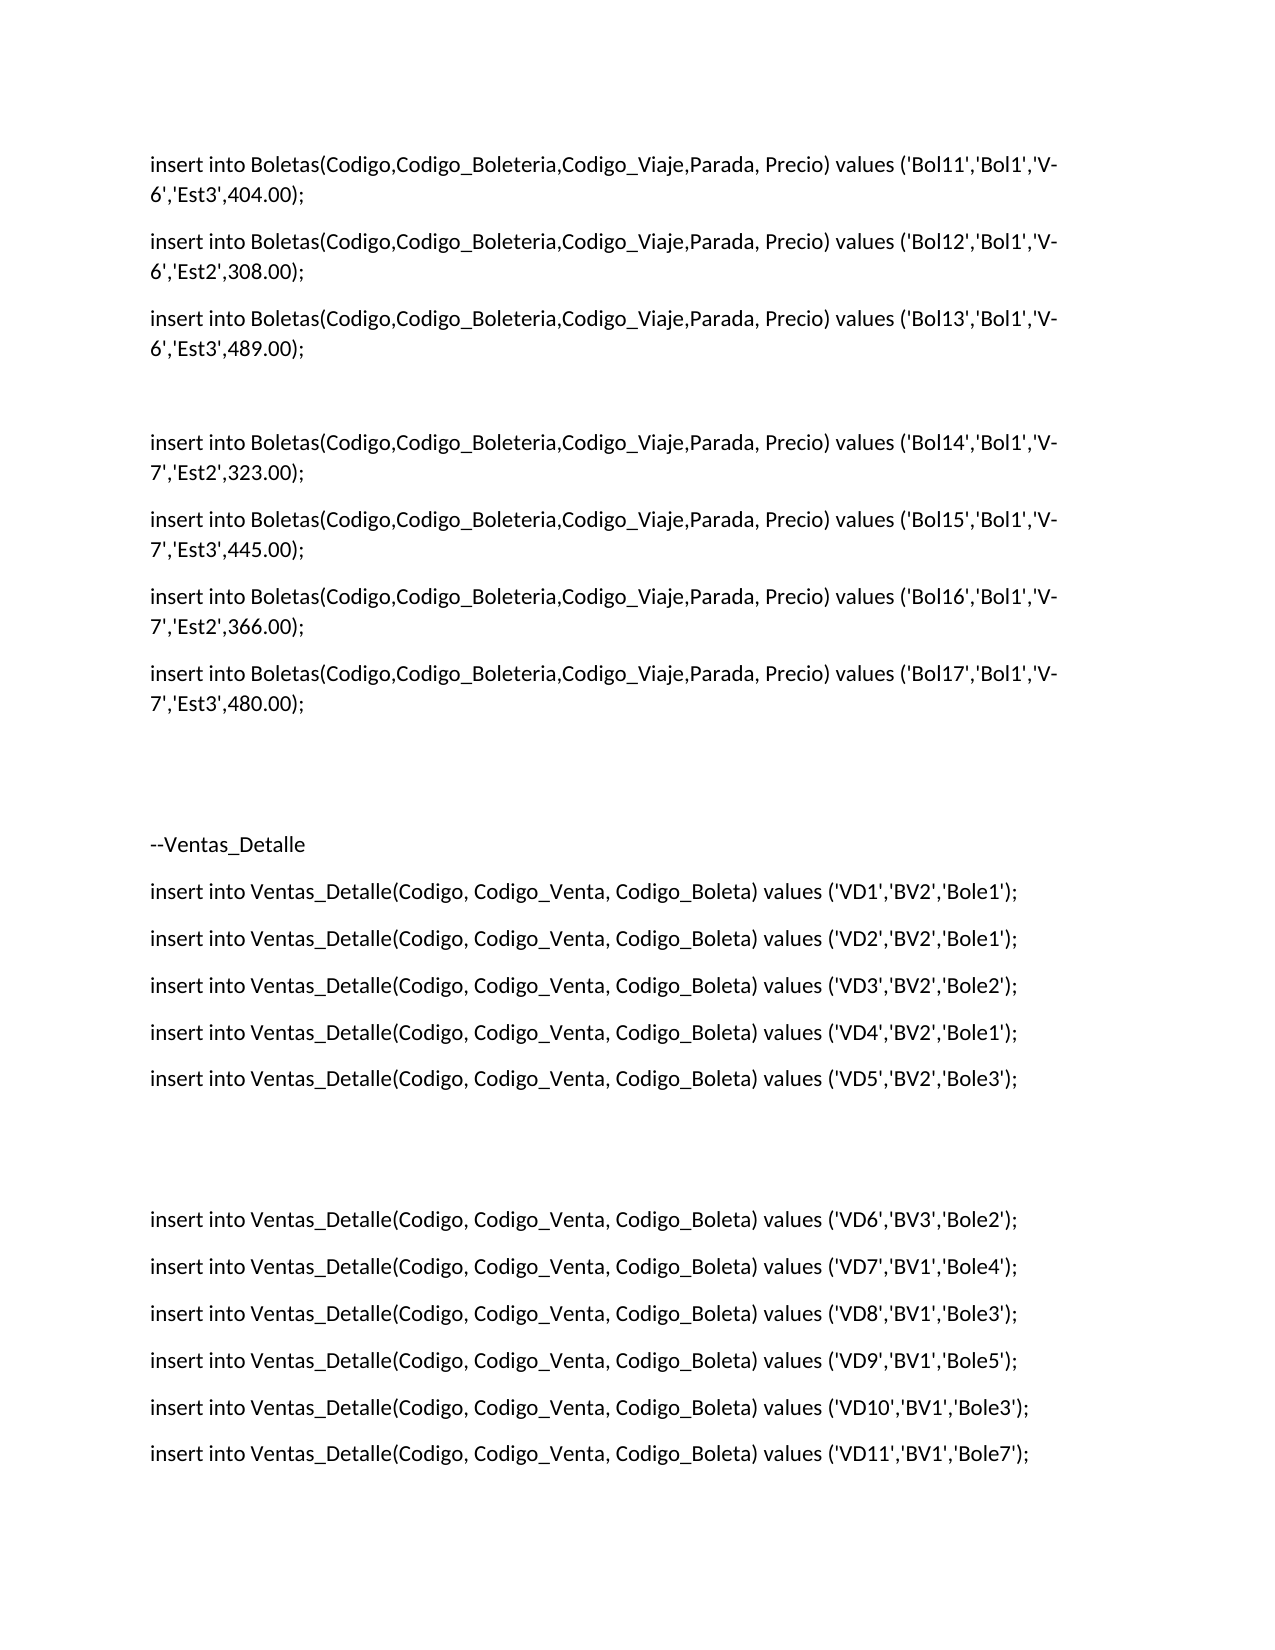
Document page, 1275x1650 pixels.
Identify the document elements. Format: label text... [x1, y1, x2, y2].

text insert into Ventas_Detalle(Codigo, Codigo_Venta, Codigo_Boleta) values ('VD8','BV1','Bole3'); [150, 1299, 1125, 1327]
text insert into Ventas_Detalle(Codigo, Codigo_Venta, Codigo_Boleta) values ('VD7','BV1','Bole4'); [150, 1252, 1125, 1280]
text insert into Ventas_Detalle(Codigo, Codigo_Venta, Codigo_Boleta) values ('VD1','BV2','Bole1'); [150, 877, 1125, 905]
text insert into Boletas(Codigo,Codigo_Boleteria,Codigo_Viaje,Parada, Precio) values ('Bol11','Bol1','V-6','Est3',404.00); [150, 150, 1125, 208]
text insert into Ventas_Detalle(Codigo, Codigo_Venta, Codigo_Boleta) values ('VD2','BV2','Bole1'); [150, 924, 1125, 952]
text insert into Boletas(Codigo,Codigo_Boleteria,Codigo_Viaje,Parada, Precio) values ('Bol13','Bol1','V-6','Est3',489.00); [150, 304, 1125, 362]
text insert into Ventas_Detalle(Codigo, Codigo_Venta, Codigo_Boleta) values ('VD3','BV2','Bole2'); [150, 971, 1125, 999]
text insert into Ventas_Detalle(Codigo, Codigo_Venta, Codigo_Boleta) values ('VD11','BV1','Bole7'); [150, 1439, 1125, 1468]
text insert into Ventas_Detalle(Codigo, Codigo_Venta, Codigo_Boleta) values ('VD5','BV2','Bole3'); [150, 1064, 1125, 1093]
text insert into Boletas(Codigo,Codigo_Boleteria,Codigo_Viaje,Parada, Precio) values ('Bol16','Bol1','V-7','Est2',366.00); [150, 582, 1125, 641]
text insert into Boletas(Codigo,Codigo_Boleteria,Codigo_Viaje,Parada, Precio) values ('Bol14','Bol1','V-7','Est2',323.00); [150, 428, 1125, 486]
text insert into Boletas(Codigo,Codigo_Boleteria,Codigo_Viaje,Parada, Precio) values ('Bol15','Bol1','V-7','Est3',445.00); [150, 505, 1125, 563]
text insert into Ventas_Detalle(Codigo, Codigo_Venta, Codigo_Boleta) values ('VD9','BV1','Bole5'); [150, 1346, 1125, 1374]
text --Ventas_Detalle [150, 830, 1125, 858]
text insert into Ventas_Detalle(Codigo, Codigo_Venta, Codigo_Boleta) values ('VD6','BV3','Bole2'); [150, 1205, 1125, 1233]
text insert into Ventas_Detalle(Codigo, Codigo_Venta, Codigo_Boleta) values ('VD4','BV2','Bole1'); [150, 1018, 1125, 1046]
text insert into Ventas_Detalle(Codigo, Codigo_Venta, Codigo_Boleta) values ('VD10','BV1','Bole3'); [150, 1393, 1125, 1421]
text insert into Boletas(Codigo,Codigo_Boleteria,Codigo_Viaje,Parada, Precio) values ('Bol17','Bol1','V-7','Est3',480.00); [150, 659, 1125, 718]
text insert into Boletas(Codigo,Codigo_Boleteria,Codigo_Viaje,Parada, Precio) values ('Bol12','Bol1','V-6','Est2',308.00); [150, 227, 1125, 285]
